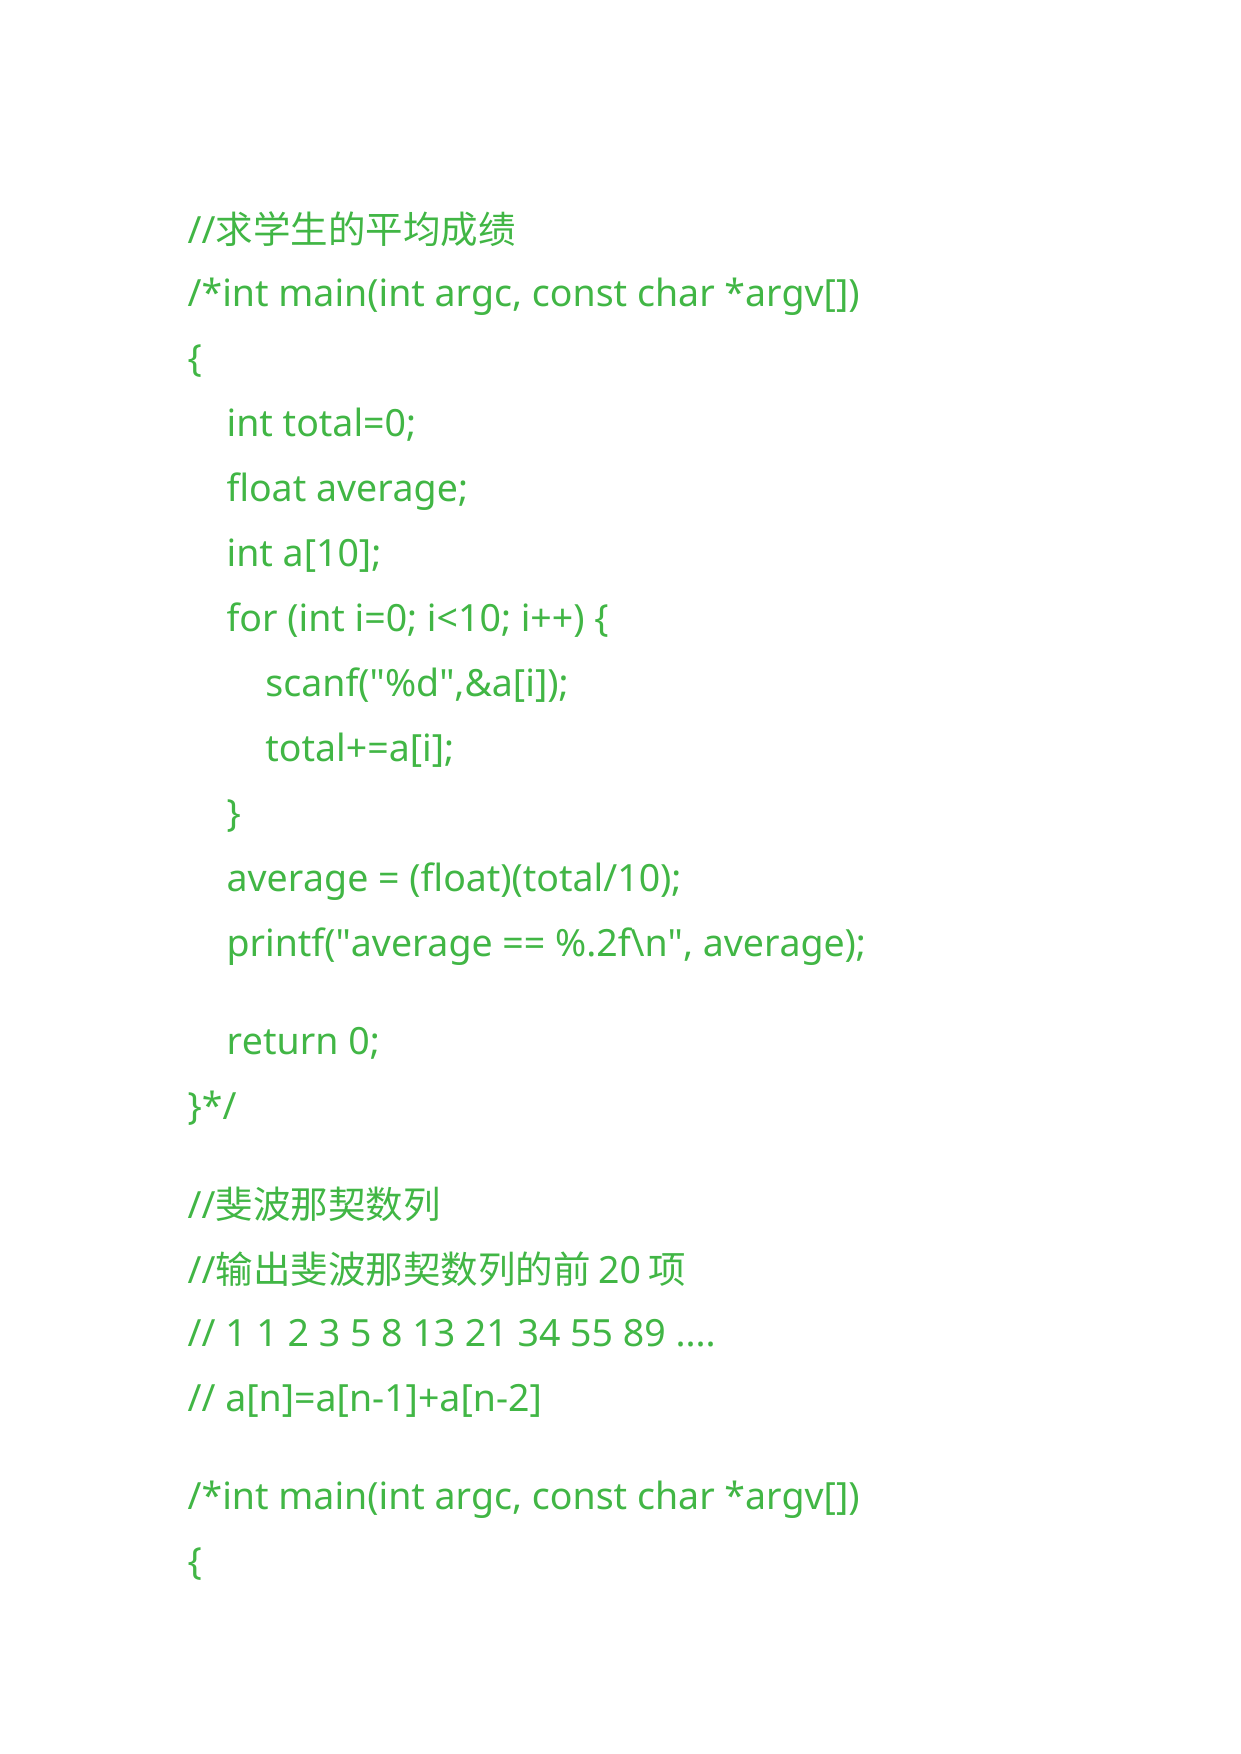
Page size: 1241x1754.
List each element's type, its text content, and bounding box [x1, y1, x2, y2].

text } [187, 779, 1053, 844]
text { [187, 324, 1053, 389]
text printf("average == %.2f\n", average); [187, 909, 1053, 974]
text { [187, 1527, 1053, 1592]
text // 1 1 2 3 5 8 13 21 34 55 89 .... [187, 1299, 1053, 1364]
text /*int main(int argc, const char *argv[]) [187, 1462, 1053, 1527]
text for (int i=0; i<10; i++) { [187, 584, 1053, 649]
text total+=a[i]; [187, 714, 1053, 779]
text average = (float)(total/10); [187, 844, 1053, 909]
text //求学生的平均成绩 [187, 194, 1053, 259]
text int total=0; [187, 389, 1053, 454]
text scanf("%d",&a[i]); [187, 649, 1053, 714]
text float average; [187, 454, 1053, 519]
text }*/ [187, 1072, 1053, 1137]
text //斐波那契数列 [187, 1169, 1053, 1234]
text //输出斐波那契数列的前20项 [187, 1234, 1053, 1299]
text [187, 259, 1053, 324]
text int a[10]; [187, 519, 1053, 584]
text // a[n]=a[n-1]+a[n-2] [187, 1364, 1053, 1429]
text return 0; [187, 1007, 1053, 1072]
